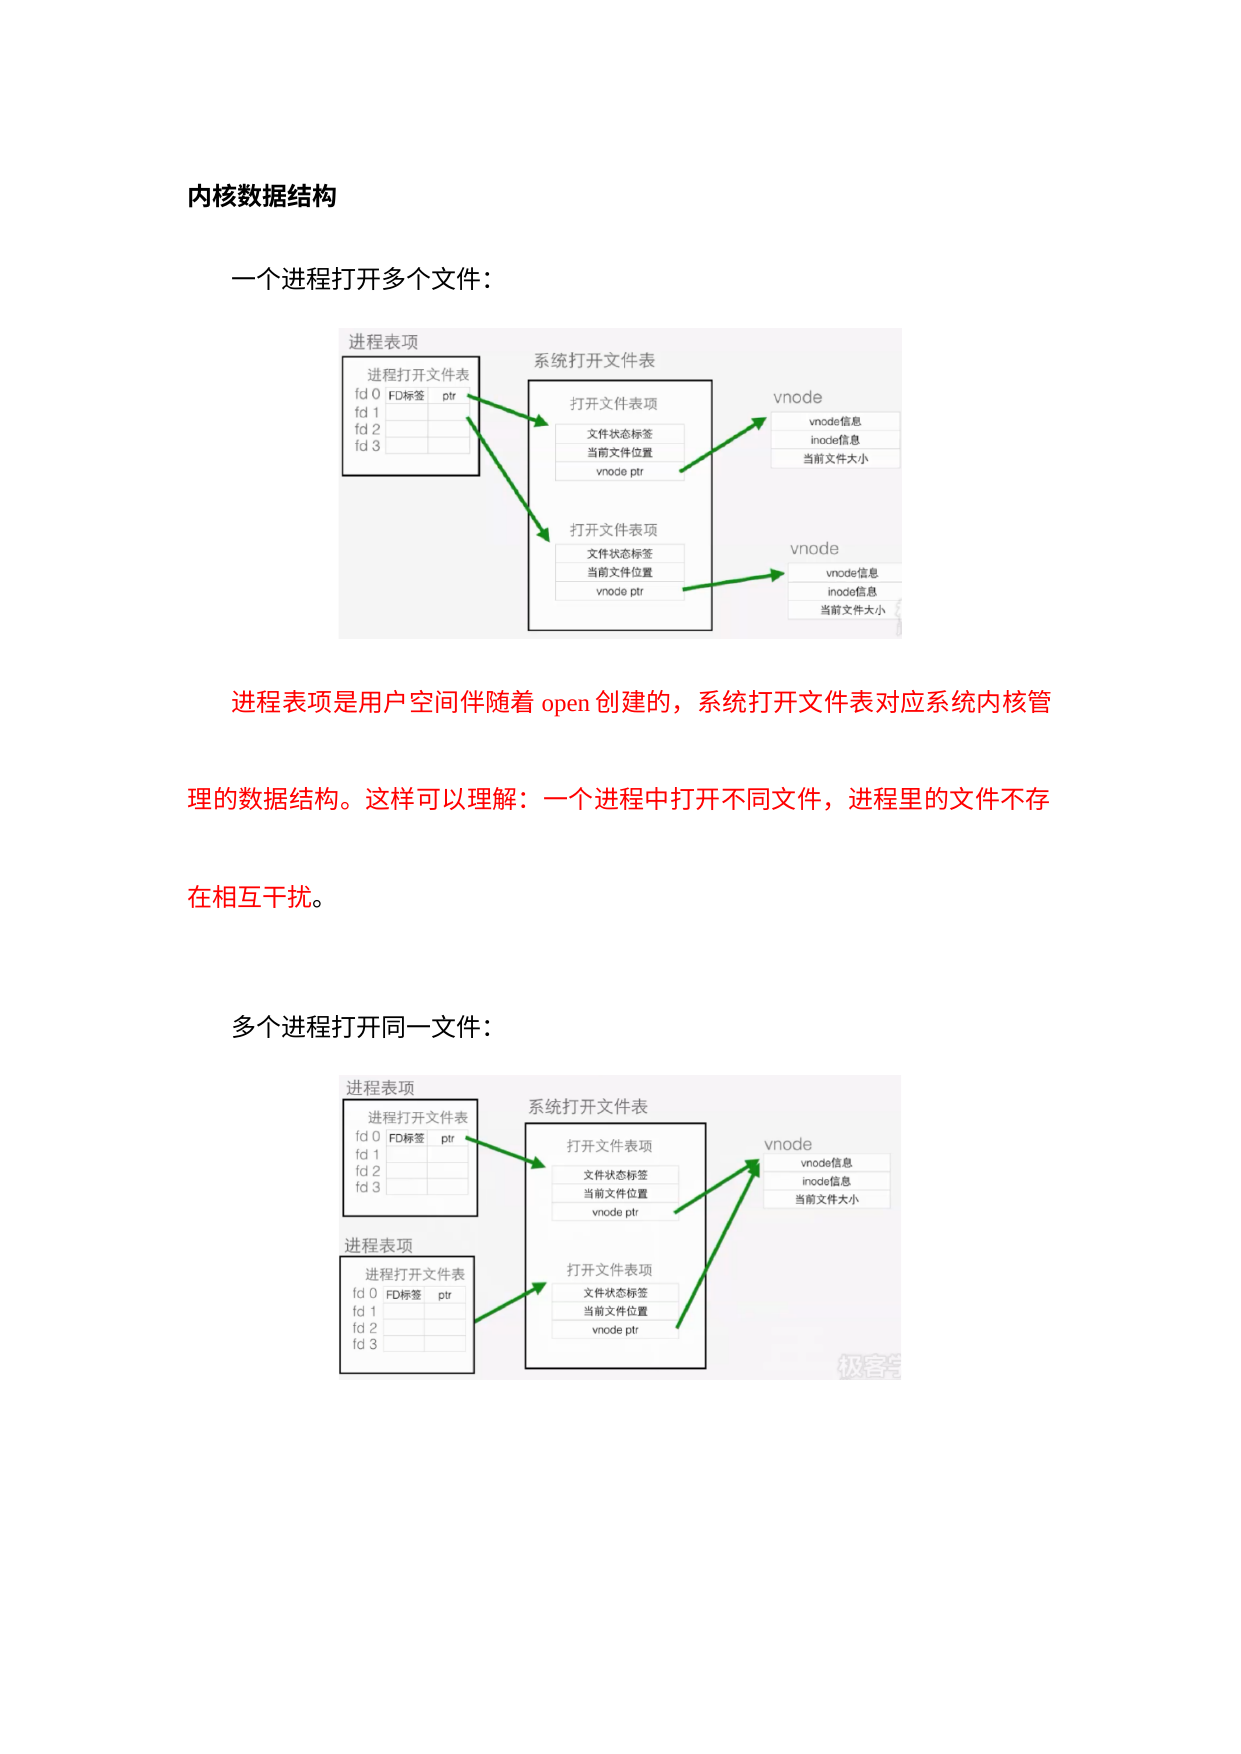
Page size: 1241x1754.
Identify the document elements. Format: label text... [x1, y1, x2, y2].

text 进程表项是用户空间伴随着open创建的，系统打开文件表对应系统内核管理的数据结构。这样可以理解：一个进程中打开不同文件，进程里的文件不存在相互干扰。 [187, 668, 1053, 928]
text 一个进程打开多个文件： [187, 245, 1053, 310]
text 多个进程打开同一文件： [187, 993, 1053, 1058]
picture [338, 328, 902, 639]
subtitle 内核数据结构 [187, 162, 1053, 227]
picture [338, 1075, 902, 1380]
